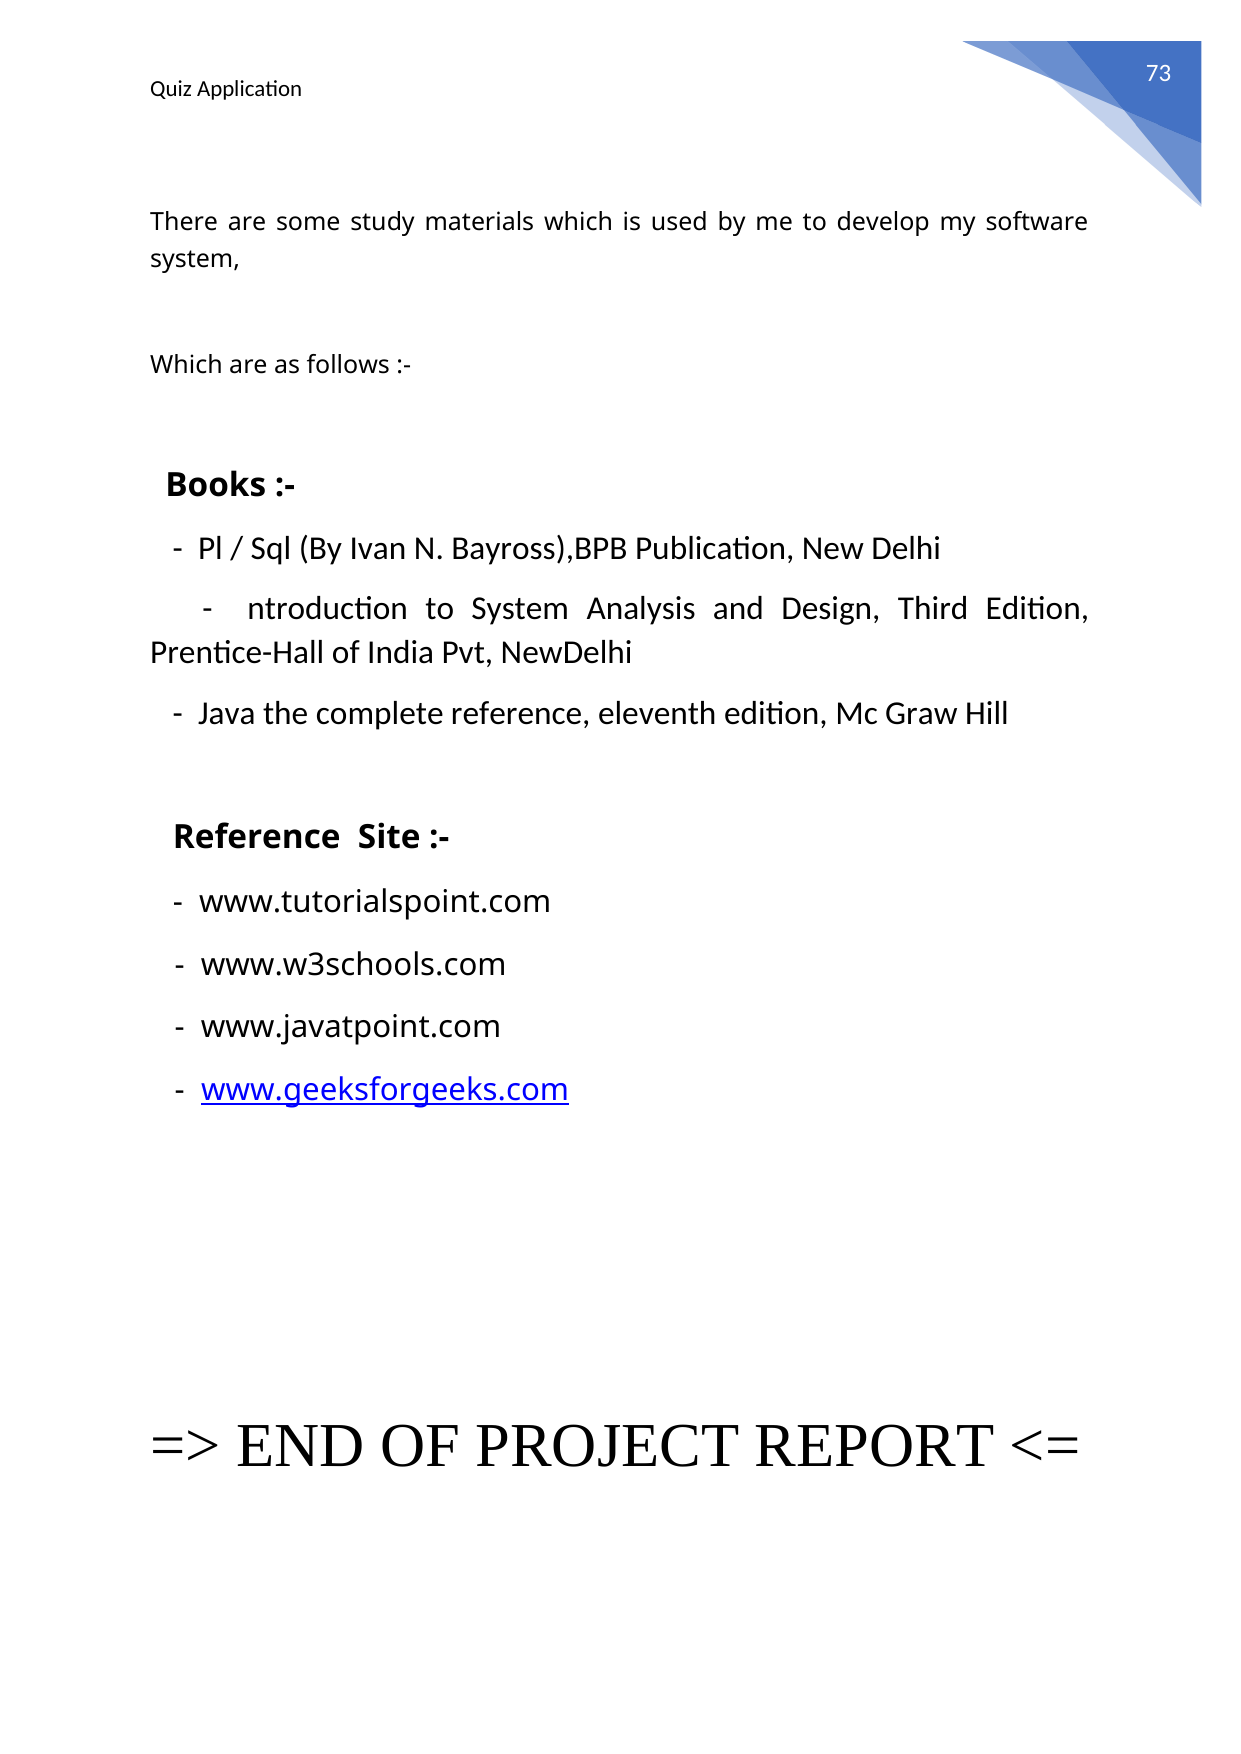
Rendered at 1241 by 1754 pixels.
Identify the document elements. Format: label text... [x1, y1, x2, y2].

text There are some study materials which is used by me to develop my software system, [150, 203, 1090, 274]
text - www.tutorialspoint.com [150, 879, 1090, 921]
text - Java the complete reference, eleventh edition, Mc Graw Hill [150, 692, 1090, 733]
picture [962, 41, 1202, 207]
text Which are as follows :- [150, 347, 1090, 381]
text => END OF PROJECT REPORT <= [150, 1408, 1090, 1480]
text Reference Site :- [150, 813, 1090, 859]
text Books :- [150, 461, 1090, 507]
text - ntroduction to System Analysis and Design, Third Edition, Prentice-Hall of India Pvt, NewDelhi [150, 587, 1090, 672]
text - Pl / Sql (By Ivan N. Bayross),BPB Publication, New Delhi [150, 527, 1090, 567]
text - www.geeksforgeeks.com [150, 1067, 1090, 1109]
text - www.javatpoint.com [150, 1004, 1090, 1047]
text - www.w3schools.com [150, 941, 1090, 984]
